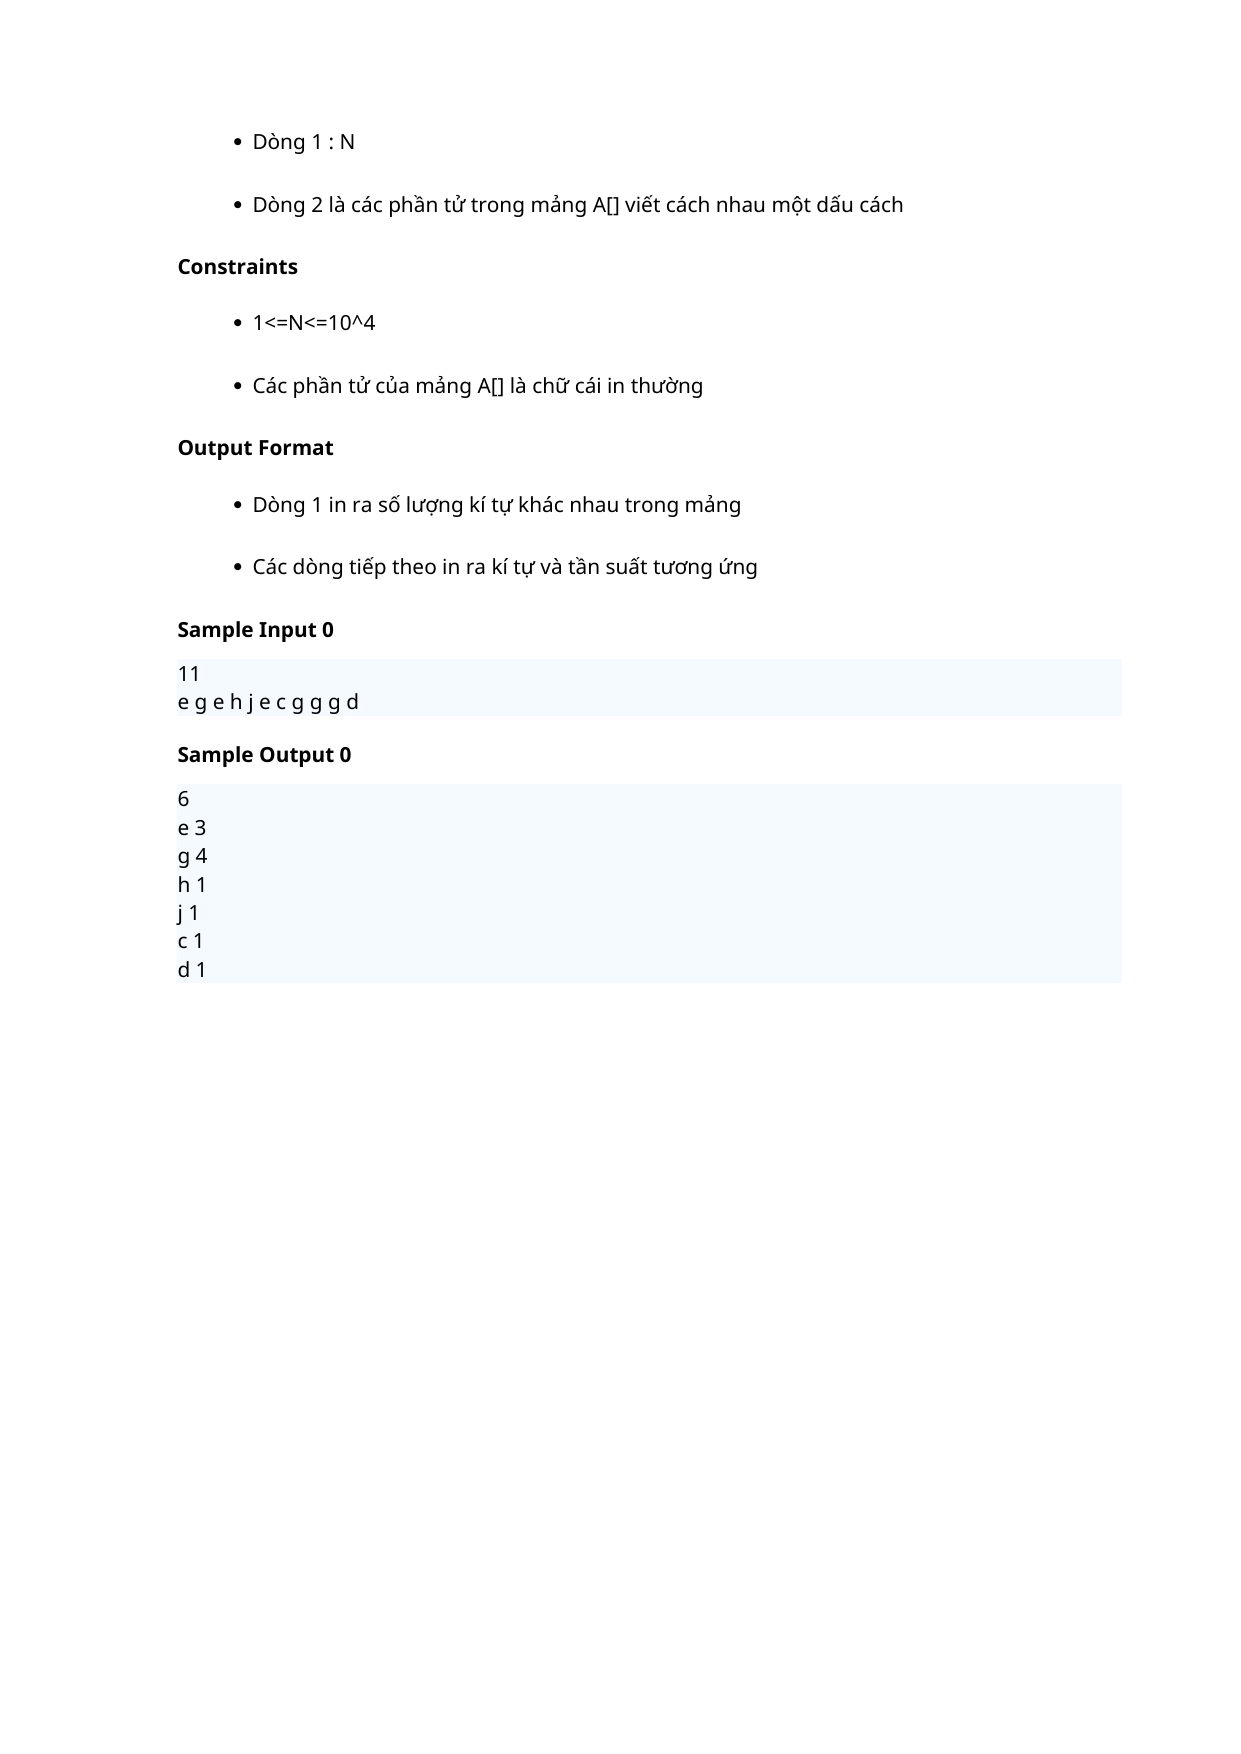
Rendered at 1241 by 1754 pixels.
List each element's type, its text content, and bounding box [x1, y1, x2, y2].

text Constraints [177, 243, 1122, 281]
list Dòng 1 : N [234, 118, 1122, 156]
list Các phần tử của mảng A[] là chữ cái in thường [234, 362, 1122, 399]
text Sample Input 0 [177, 606, 1122, 643]
text e 3 [177, 813, 1122, 841]
text 6 [177, 784, 1122, 813]
text e g e h j e c g g g d [177, 687, 1122, 716]
list Dòng 1 in ra số lượng kí tự khác nhau trong mảng [234, 481, 1122, 518]
list 1<=N<=10^4 [234, 299, 1122, 337]
text Output Format [177, 424, 1122, 462]
text j 1 [177, 898, 1122, 927]
text 11 [177, 659, 1122, 687]
text c 1 [177, 927, 1122, 955]
text Sample Output 0 [177, 731, 1122, 769]
text h 1 [177, 870, 1122, 898]
list Dòng 2 là các phần tử trong mảng A[] viết cách nhau một dấu cách [234, 181, 1122, 218]
text g 4 [177, 841, 1122, 870]
text d 1 [177, 955, 1122, 983]
list Các dòng tiếp theo in ra kí tự và tần suất tương ứng [234, 543, 1122, 581]
